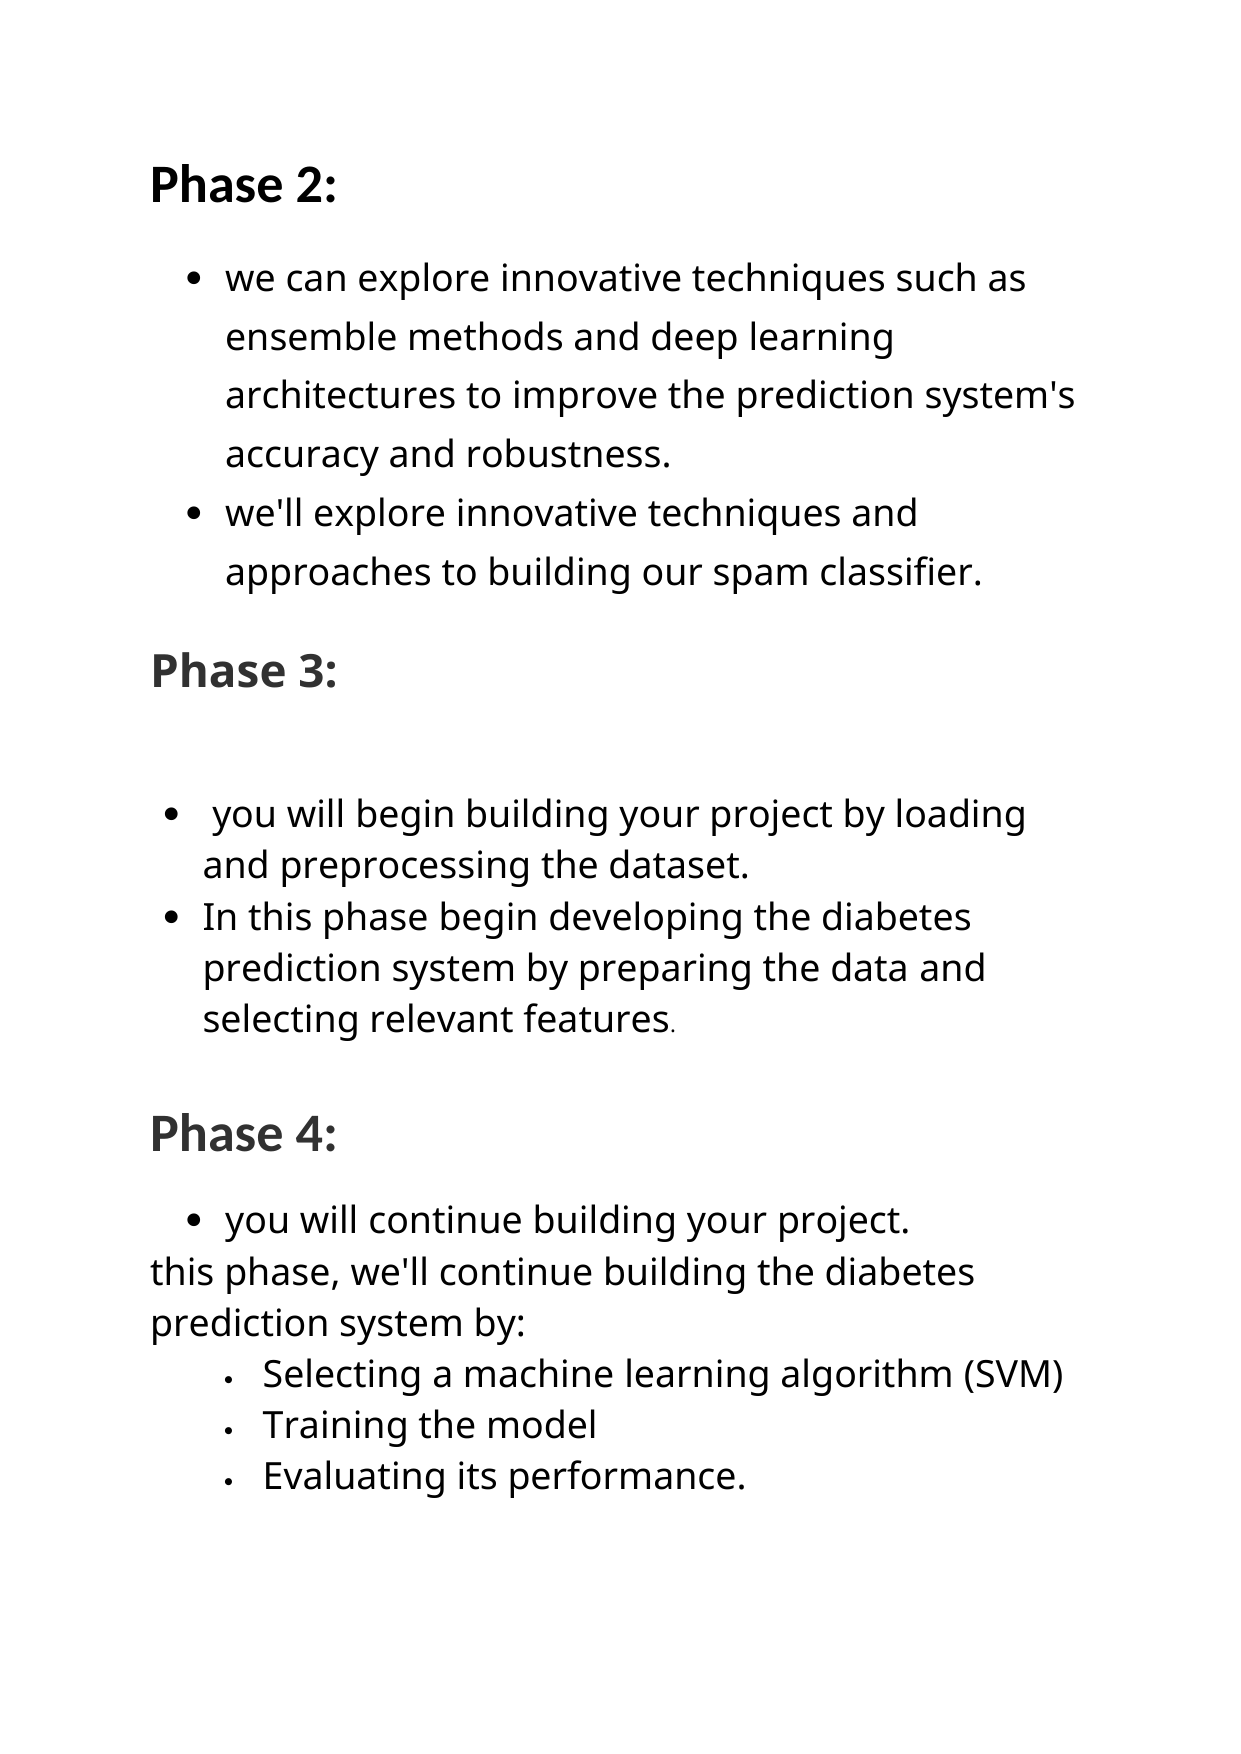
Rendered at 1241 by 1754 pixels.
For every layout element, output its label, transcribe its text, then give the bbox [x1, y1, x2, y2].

list Evaluating its performance. [225, 1449, 1090, 1500]
list we'll explore innovative techniques and approaches to building our spam classifier. [187, 486, 1090, 596]
list you will continue building your project. [187, 1194, 1090, 1245]
list Training the model [225, 1398, 1090, 1449]
list In this phase begin developing the diabetes prediction system by preparing the data and selecting relevant features. [165, 890, 1090, 1043]
text Phase 4: [150, 1099, 1090, 1165]
list Selecting a machine learning algorithm (SVM) [225, 1347, 1090, 1398]
list we can explore innovative techniques such as ensemble methods and deep learning architectures to improve the prediction system's accuracy and robustness. [187, 252, 1090, 478]
text Phase 3: [150, 639, 1090, 701]
list you will begin building your project by loading and preprocessing the dataset. [165, 788, 1090, 890]
text this phase, we'll continue building the diabetes prediction system by: [150, 1245, 1090, 1347]
text Phase 2: [150, 150, 1090, 216]
